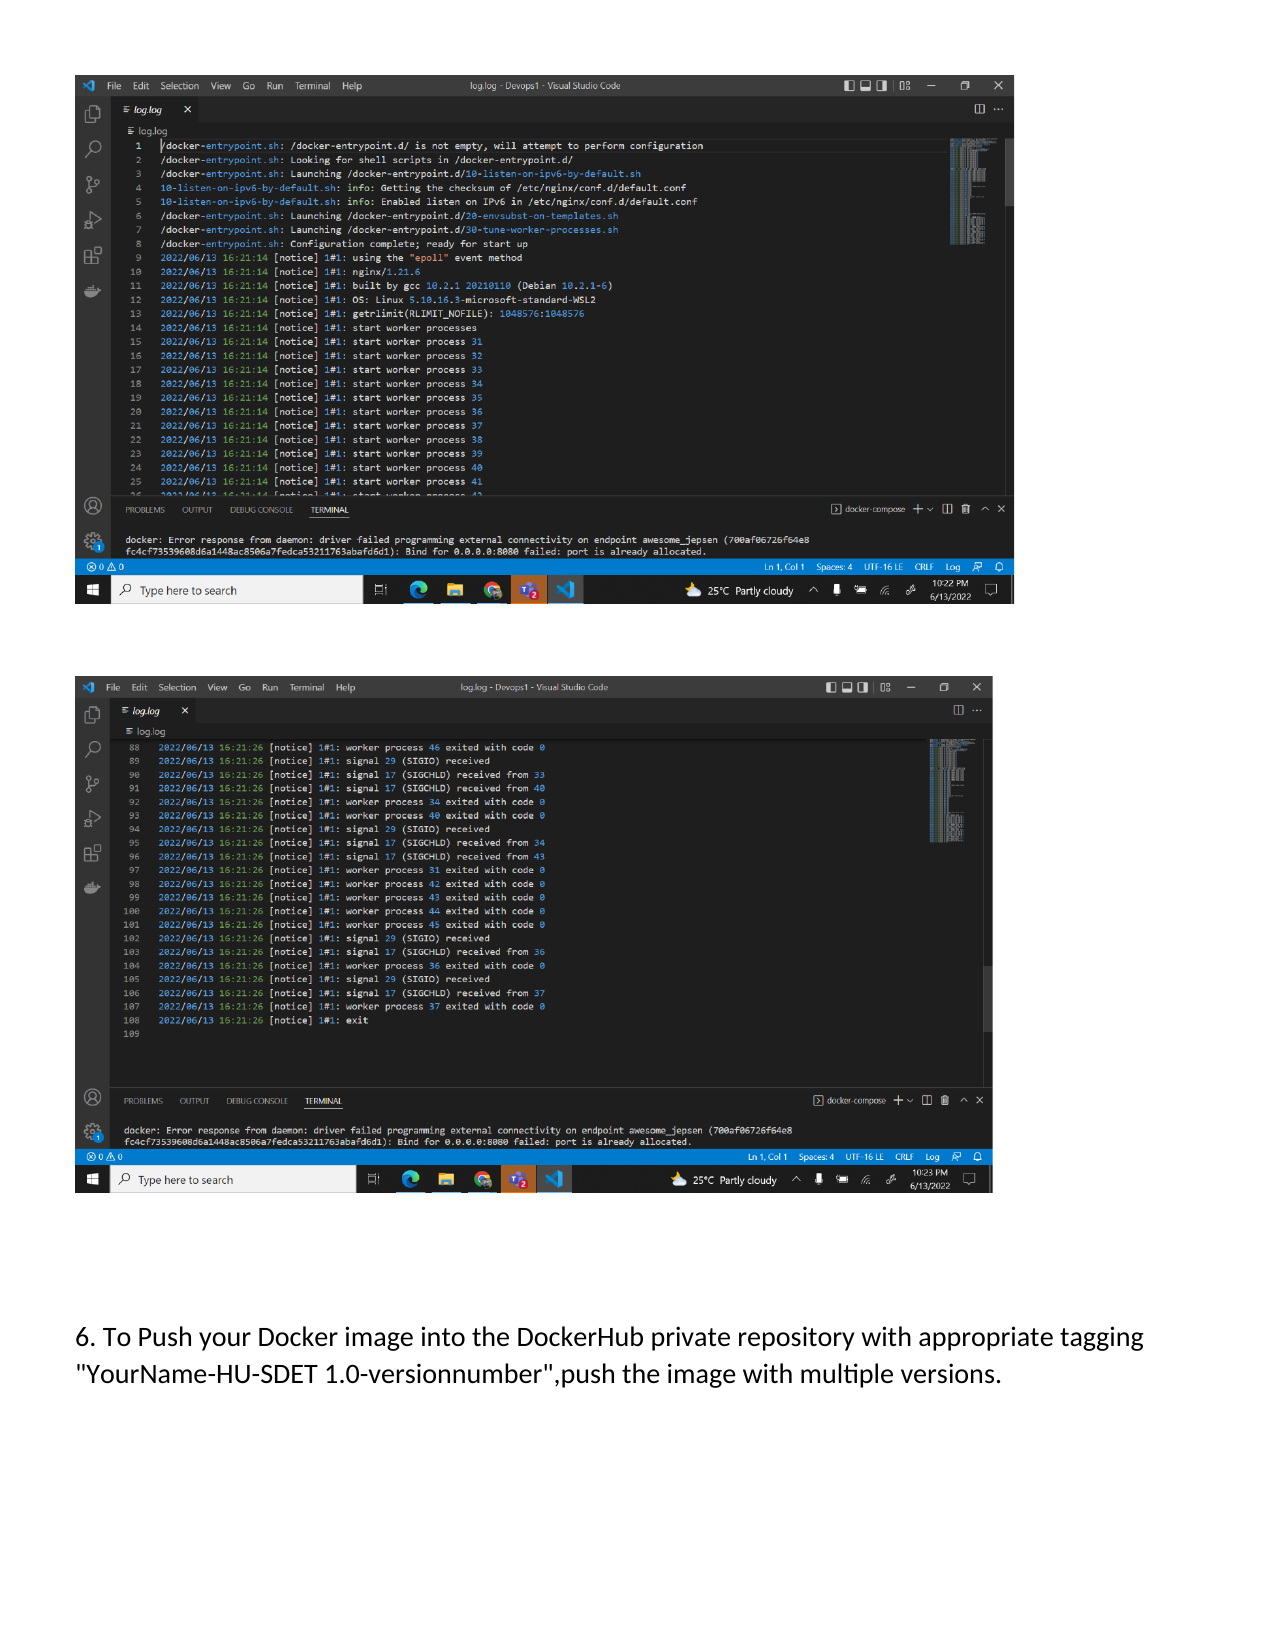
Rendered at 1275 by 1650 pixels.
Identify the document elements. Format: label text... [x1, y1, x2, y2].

text 6. To Push your Docker image into the DockerHub private repository with appropriate tagging "YourName-HU-SDET 1.0-versionnumber",push the image with multiple versions. [75, 1319, 1200, 1391]
picture [75, 676, 993, 1193]
picture [75, 75, 1015, 604]
